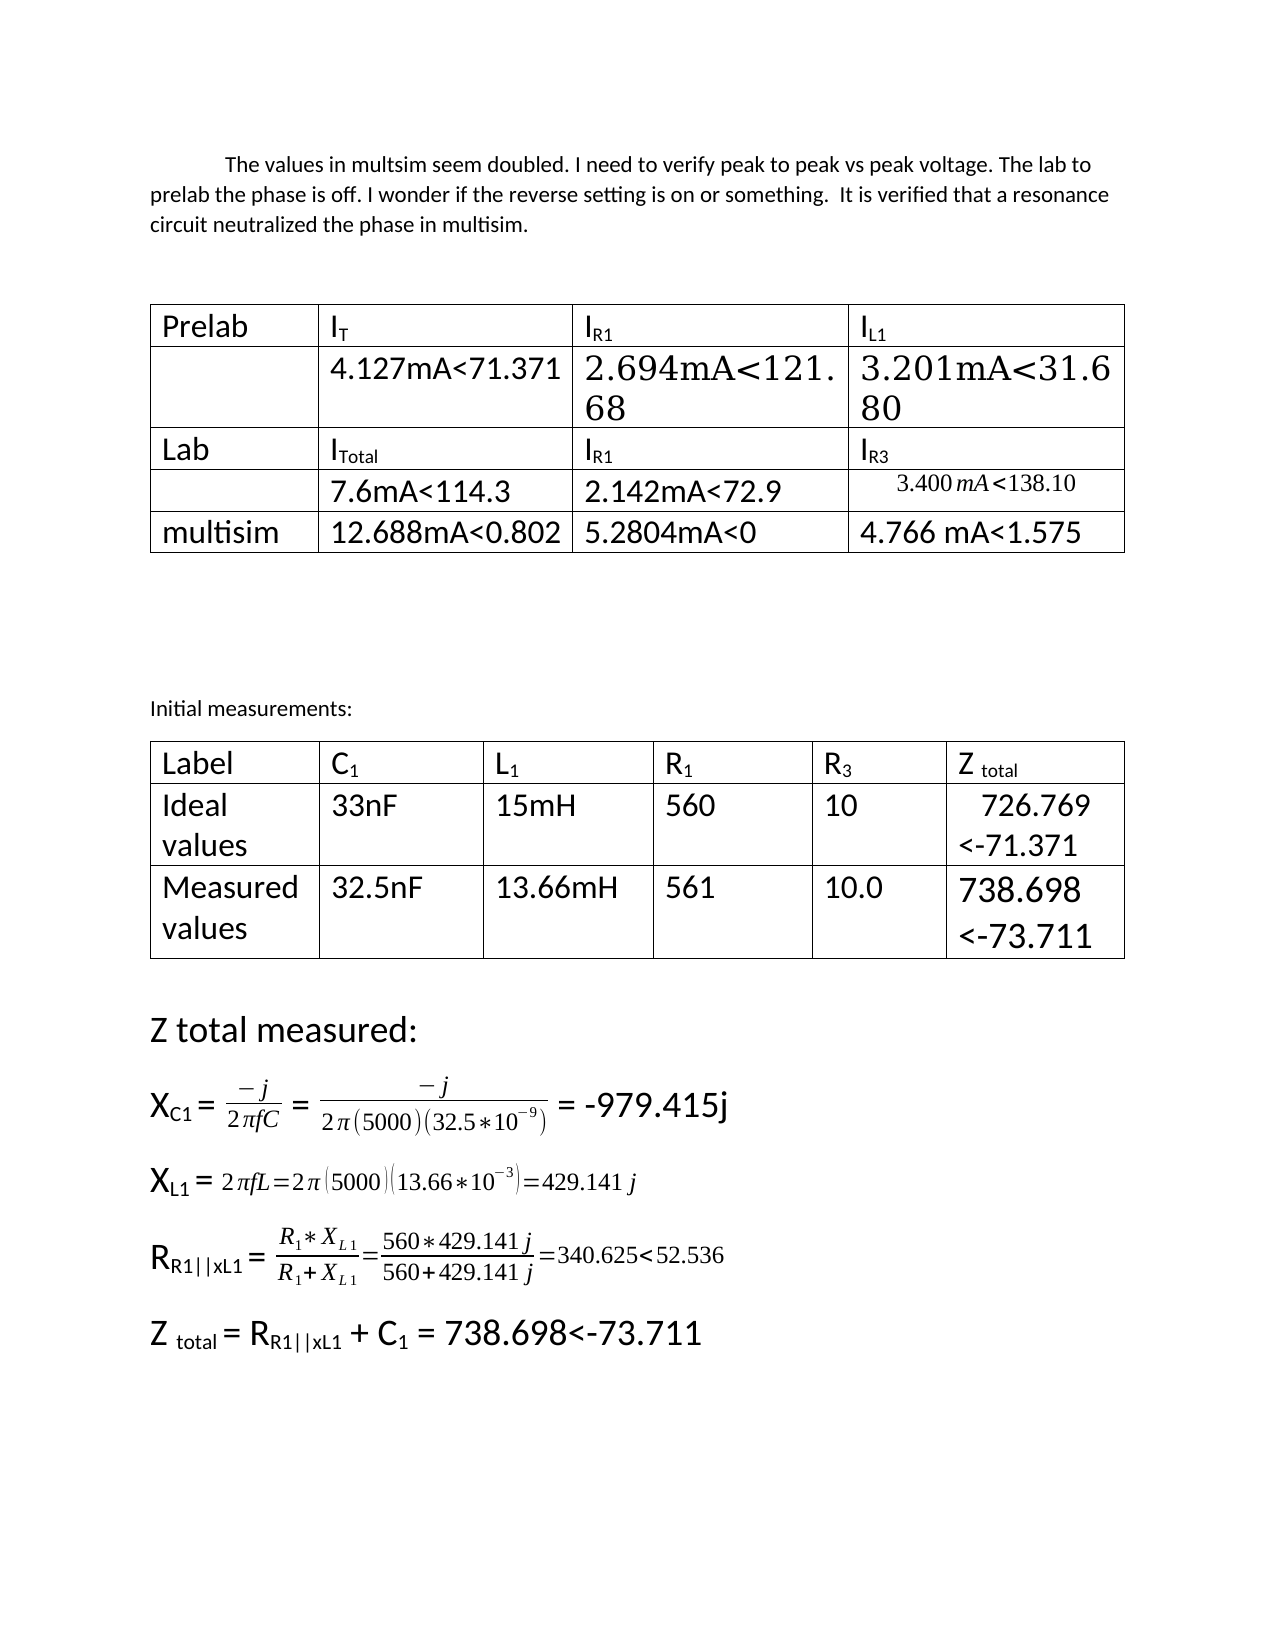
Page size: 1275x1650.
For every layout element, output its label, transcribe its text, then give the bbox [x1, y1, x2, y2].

table_cell 33nF [320, 784, 483, 865]
table_cell [849, 470, 1124, 511]
table_cell 561 [654, 866, 812, 958]
text RR1||xL1 = [150, 1223, 1125, 1289]
table_cell IR1 [573, 428, 848, 469]
table_cell 10 [813, 784, 946, 865]
text XC1 = = = -979.415j [150, 1072, 1125, 1136]
table_cell 560 [654, 784, 812, 865]
table_header R3 [813, 742, 946, 783]
table_cell 738.698 <-73.711 [947, 866, 1124, 958]
table_cell Lab [151, 428, 318, 469]
table_cell 32.5nF [320, 866, 483, 958]
table_cell 2.694mA<121.68 [573, 347, 848, 427]
text The values in multsim seem doubled. I need to verify peak to peak vs peak voltage. The lab to prelab the phase is off. I wonder if the reverse setting is on or something. It is verified that a resonance circuit neutralized the phase in multisim. [150, 150, 1125, 238]
table_cell 13.66mH [484, 866, 653, 958]
text Z total = RR1||xL1 + C1 = 738.698<-73.711 [150, 1309, 1125, 1355]
table_cell 12.688mA<0.802 [319, 512, 572, 552]
table_cell multisim [151, 512, 318, 552]
table_cell 7.6mA<114.3 [319, 470, 572, 511]
table_cell 15mH [484, 784, 653, 865]
table_header Z total [947, 742, 1124, 783]
table_header Label [151, 742, 319, 783]
table_header IT [319, 305, 572, 346]
table_cell 3.201mA<31.680 [849, 347, 1124, 427]
table_header R1 [654, 742, 812, 783]
table_cell Measured values [151, 866, 319, 958]
table_cell [151, 347, 318, 427]
table_cell 726.769 <-71.371 [947, 784, 1124, 865]
table_header Prelab [151, 305, 318, 346]
table_cell IR3 [849, 428, 1124, 469]
table_cell Ideal values [151, 784, 319, 865]
table_cell 4.127mA<71.371 [319, 347, 572, 427]
text Z total measured: [150, 1006, 1125, 1052]
table_header L1 [484, 742, 653, 783]
text XL1 = [150, 1156, 1125, 1202]
text Initial measurements: [150, 694, 1125, 722]
table_cell ITotal [319, 428, 572, 469]
table_cell 10.0 [813, 866, 946, 958]
table_cell [151, 470, 318, 511]
table_cell 4.766 mA<1.575 [849, 512, 1124, 552]
table_header C1 [320, 742, 483, 783]
table_header IR1 [573, 305, 848, 346]
table_header IL1 [849, 305, 1124, 346]
table_cell 2.142mA<72.9 [573, 470, 848, 511]
table_cell 5.2804mA<0 [573, 512, 848, 552]
